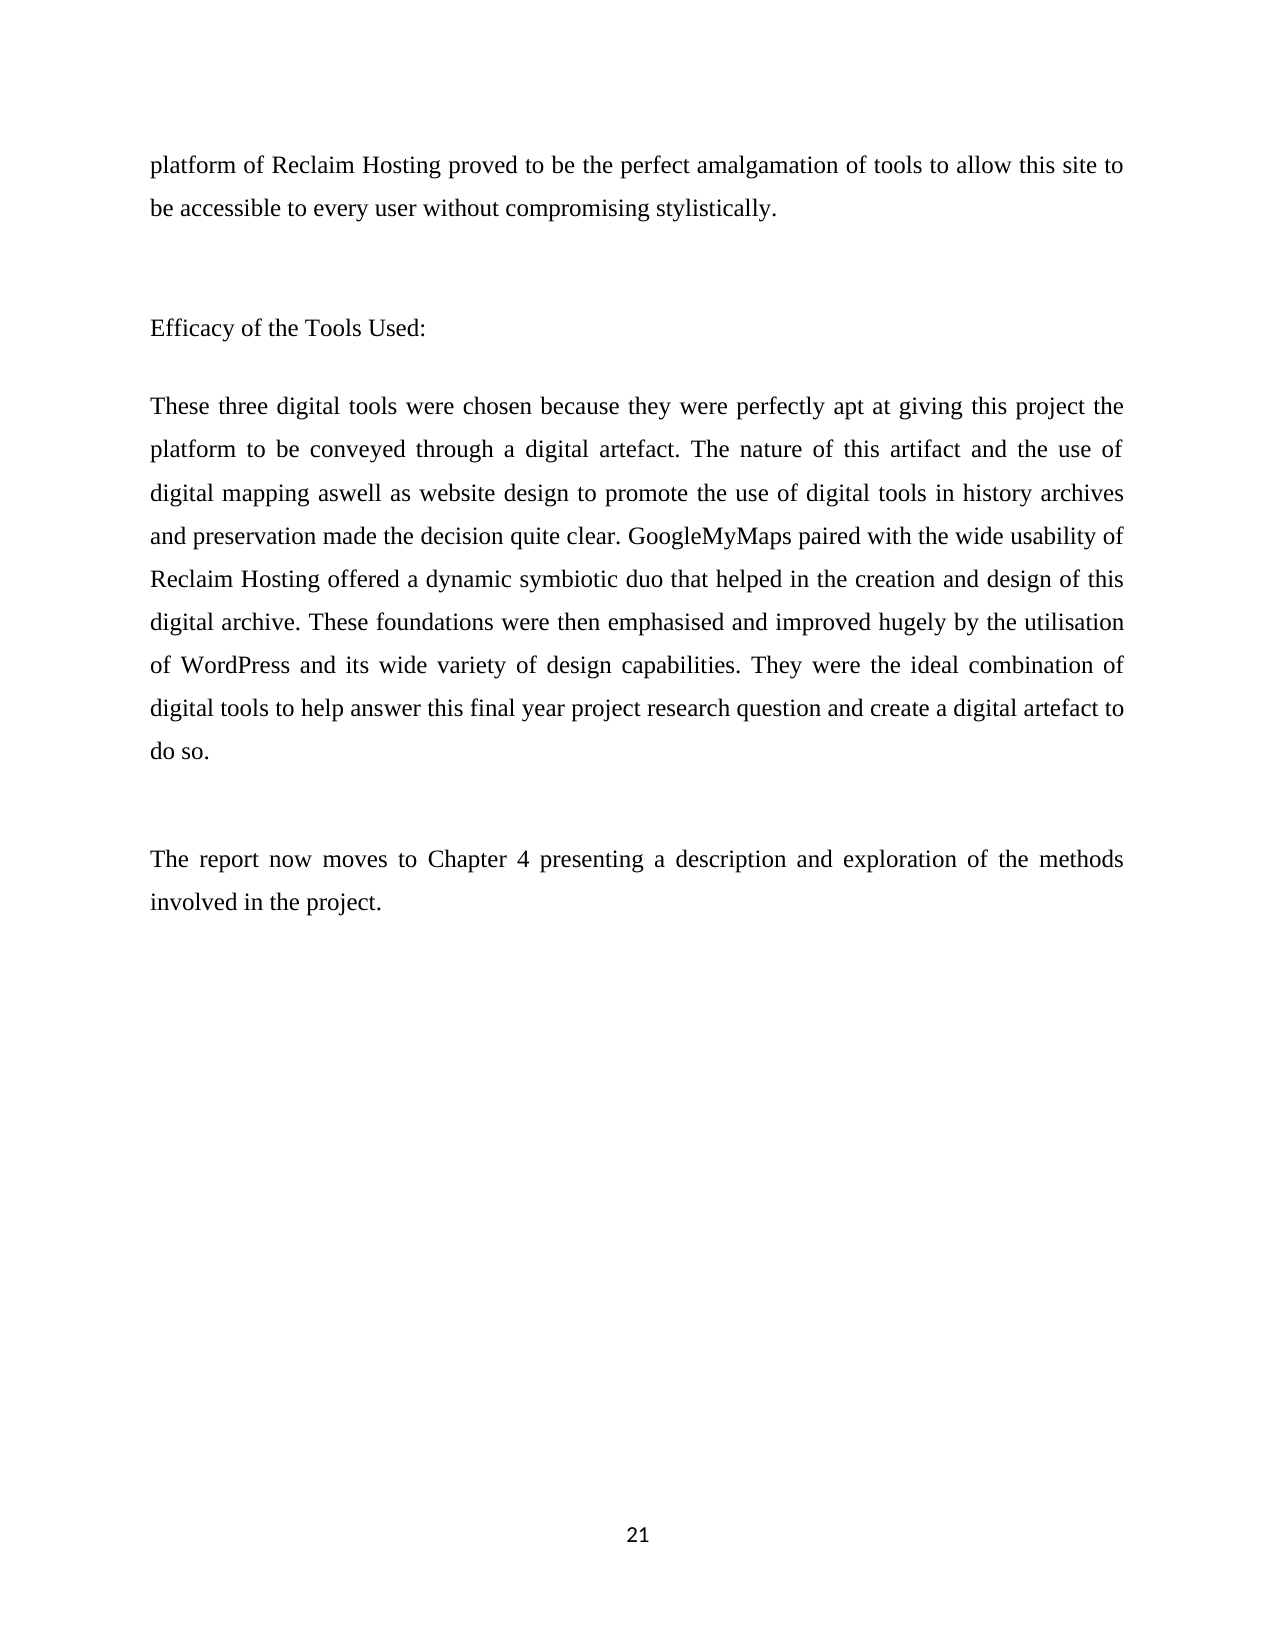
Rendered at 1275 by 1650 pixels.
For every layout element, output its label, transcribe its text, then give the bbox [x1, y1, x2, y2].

text These three digital tools were chosen because they were perfectly apt at giving this project the platform to be conveyed through a digital artefact. The nature of this artifact and the use of digital mapping aswell as website design to promote the use of digital tools in history archives and preservation made the decision quite clear. GoogleMyMaps paired with the wide usability of Reclaim Hosting offered a dynamic symbiotic duo that helped in the creation and design of this digital archive. These foundations were then emphasised and improved hugely by the utilisation of WordPress and its wide variety of design capabilities. They were the ideal combination of digital tools to help answer this final year project research question and create a digital artefact to do so. [150, 391, 1125, 765]
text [150, 150, 1125, 222]
text The report now moves to Chapter 4 presenting a description and exploration of the methods involved in the project. [150, 844, 1125, 916]
subtitle Efficacy of the Tools Used: [150, 313, 1125, 341]
